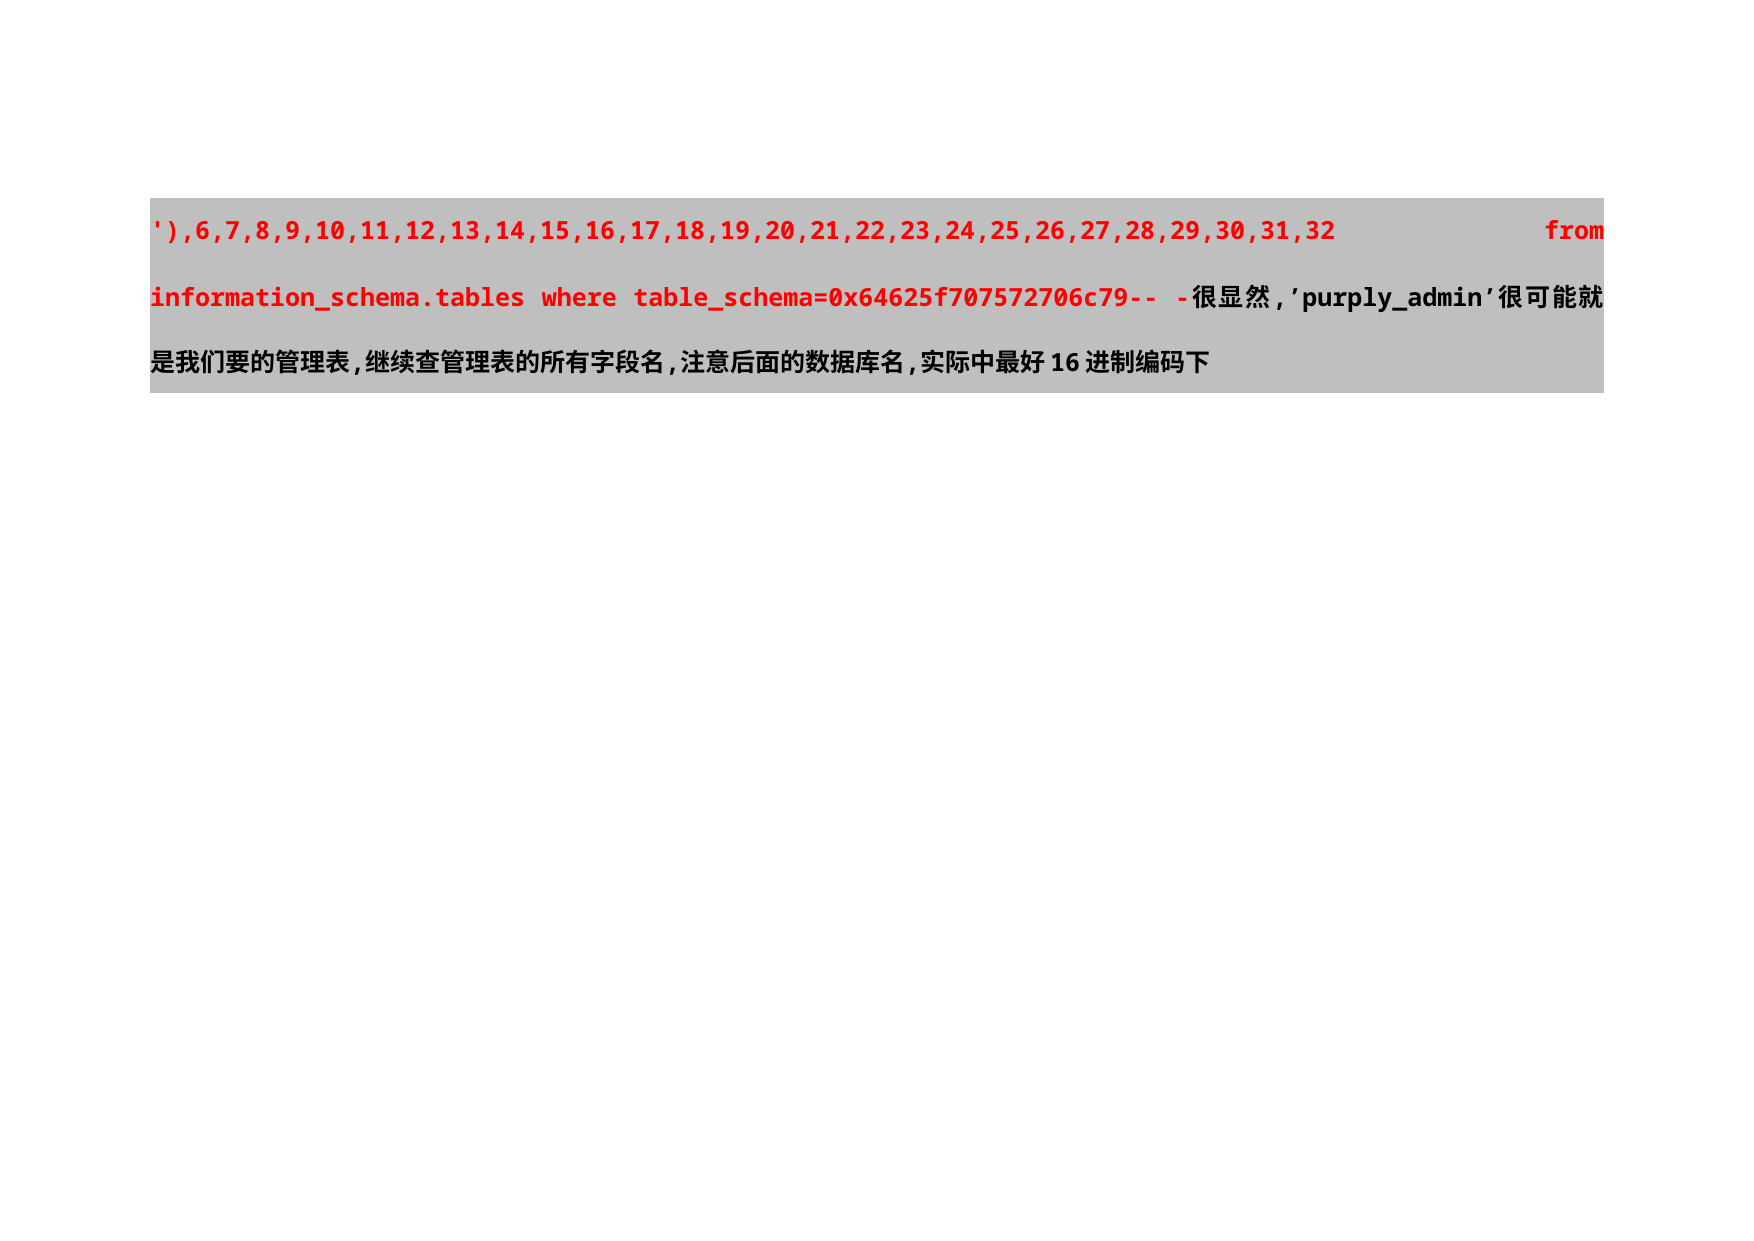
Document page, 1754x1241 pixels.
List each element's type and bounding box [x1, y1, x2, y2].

text [150, 198, 1604, 393]
